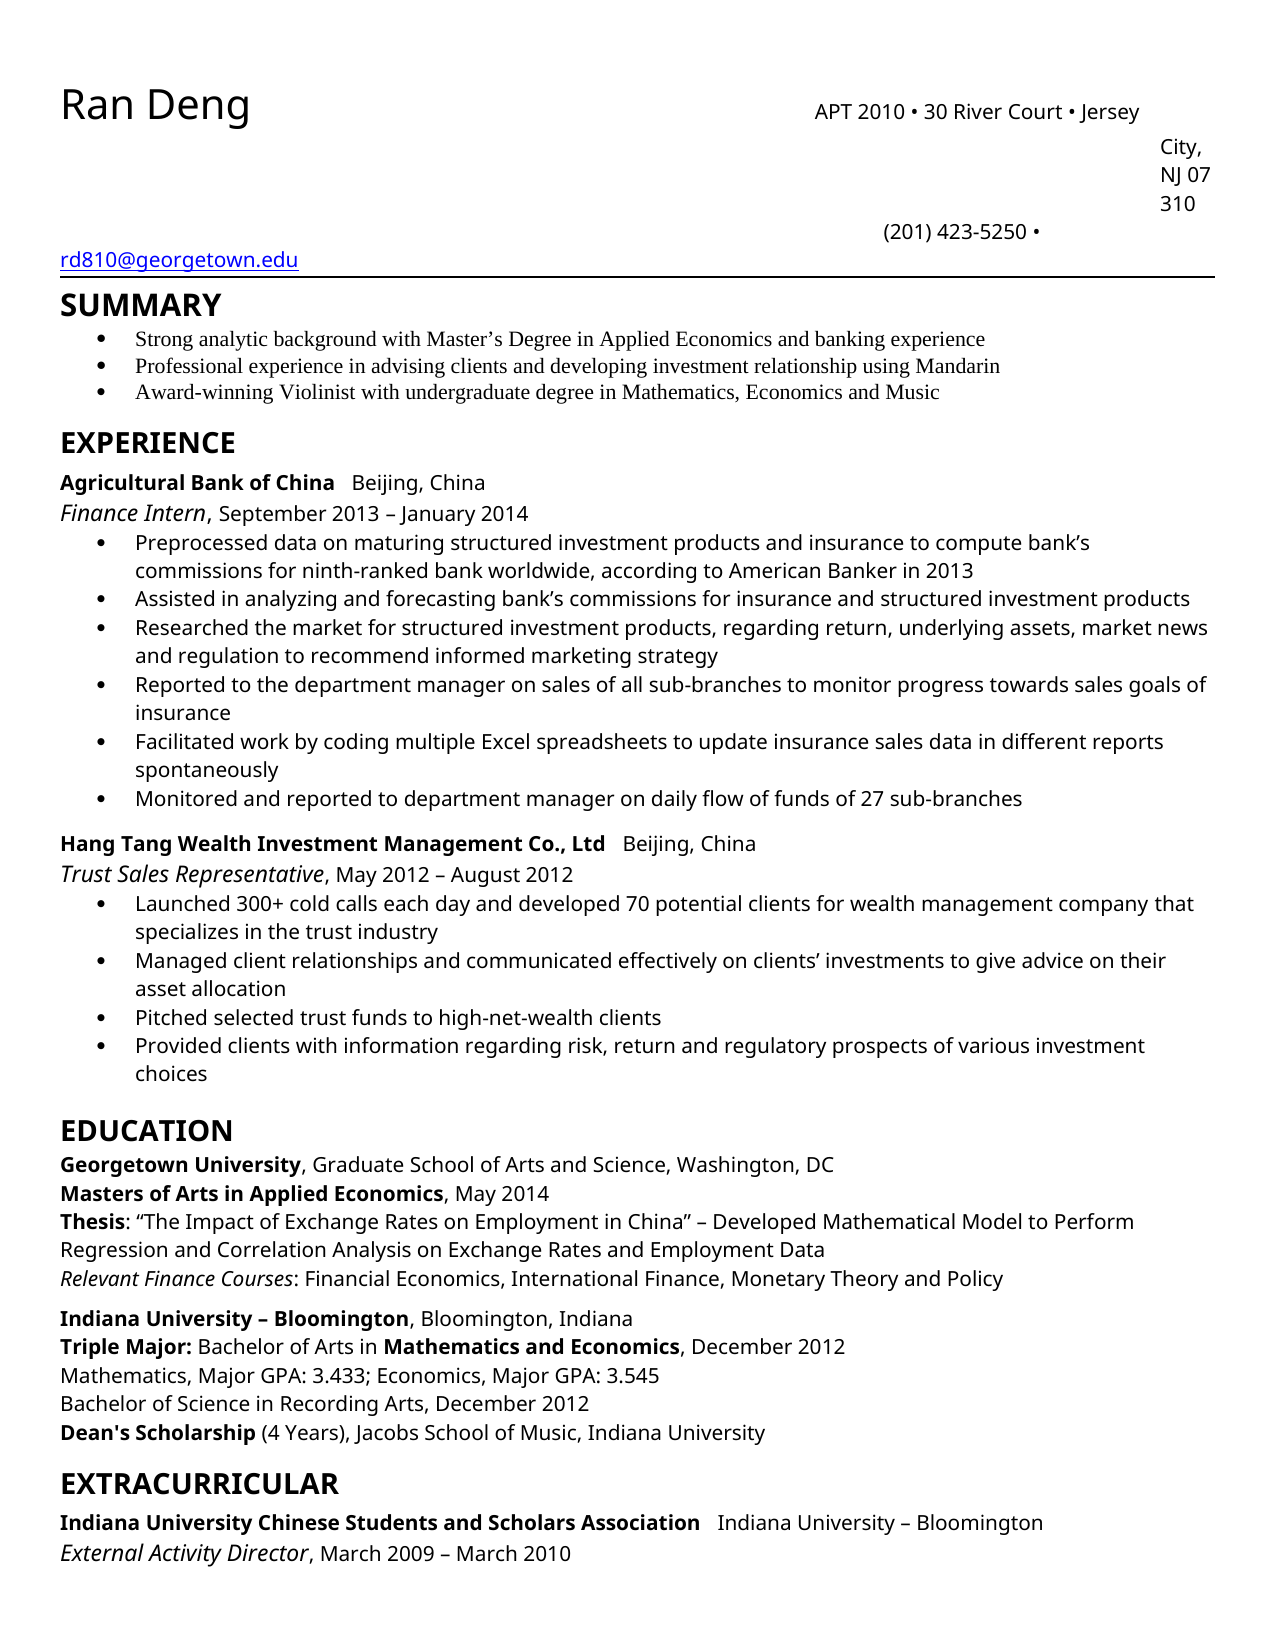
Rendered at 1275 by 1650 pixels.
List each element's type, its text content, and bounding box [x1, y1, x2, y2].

list Facilitated work by coding multiple Excel spreadsheets to update insurance sales data in different reports spontaneously [97, 727, 1215, 784]
list Assisted in analyzing and forecasting bank’s commissions for insurance and structured investment products [97, 584, 1215, 613]
list Professional experience in advising clients and developing investment relationship using Mandarin [97, 353, 1215, 378]
text Mathematics, Major GPA: 3.433; Economics, Major GPA: 3.545 [60, 1361, 1215, 1389]
text EXPERIENCE [60, 423, 1215, 462]
list Launched 300+ cold calls each day and developed 70 potential clients for wealth management company that specializes in the trust industry [97, 889, 1215, 946]
text EDUCATION [60, 1111, 1215, 1150]
text Relevant Finance Courses: Financial Economics, International Finance, Monetary Theory and Policy [60, 1264, 1215, 1292]
list Pitched selected trust funds to high-net-wealth clients [97, 1003, 1215, 1031]
list Provided clients with information regarding risk, return and regulatory prospects of various investment choices [97, 1031, 1215, 1088]
text Hang Tang Wealth Investment Management Co., Ltd Beijing, China [60, 829, 1215, 858]
text Masters of Arts in Applied Economics, May 2014 [60, 1179, 1215, 1207]
text Agricultural Bank of China Beijing, China [60, 468, 1215, 496]
text Thesis: “The Impact of Exchange Rates on Employment in China” – Developed Mathematical Model to Perform Regression and Correlation Analysis on Exchange Rates and Employment Data [60, 1207, 1215, 1264]
text EXTRACURRICULAR [60, 1463, 1215, 1503]
list Preprocessed data on maturing structured investment products and insurance to compute bank’s commissions for ninth-ranked bank worldwide, according to American Banker in 2013 [97, 528, 1215, 584]
text SUMMARY [60, 283, 1215, 326]
text Georgetown University, Graduate School of Arts and Science, Washington, DC [60, 1150, 1215, 1179]
list Monitored and reported to department manager on daily flow of funds of 27 sub-branches [97, 784, 1215, 812]
list Researched the market for structured investment products, regarding return, underlying assets, market news and regulation to recommend informed marketing strategy [97, 613, 1215, 670]
text (201) 423-5250 • rd810@georgetown.edu [60, 217, 1215, 276]
text Ran Deng APT 2010 • 30 River Court • Jersey City, NJ 07310 [60, 75, 1215, 217]
text Bachelor of Science in Recording Arts, December 2012 [60, 1389, 1215, 1418]
list Strong analytic background with Master’s Degree in Applied Economics and banking experience [97, 326, 1215, 351]
list Reported to the department manager on sales of all sub-branches to monitor progress towards sales goals of insurance [97, 670, 1215, 727]
text Triple Major: Bachelor of Arts in Mathematics and Economics, December 2012 [60, 1332, 1215, 1361]
list Managed client relationships and communicated effectively on clients’ investments to give advice on their asset allocation [97, 946, 1215, 1003]
text Dean's Scholarship (4 Years), Jacobs School of Music, Indiana University [60, 1418, 1215, 1446]
text Trust Sales Representative, May 2012 – August 2012 [60, 858, 1215, 889]
text External Activity Director, March 2009 – March 2010 [60, 1537, 1215, 1568]
list Award-winning Violinist with undergraduate degree in Mathematics, Economics and Music [97, 379, 1215, 404]
text Indiana University – Bloomington, Bloomington, Indiana [60, 1304, 1215, 1332]
text Indiana University Chinese Students and Scholars Association Indiana University – Bloomington [60, 1508, 1215, 1537]
text Finance Intern, September 2013 – January 2014 [60, 496, 1215, 528]
